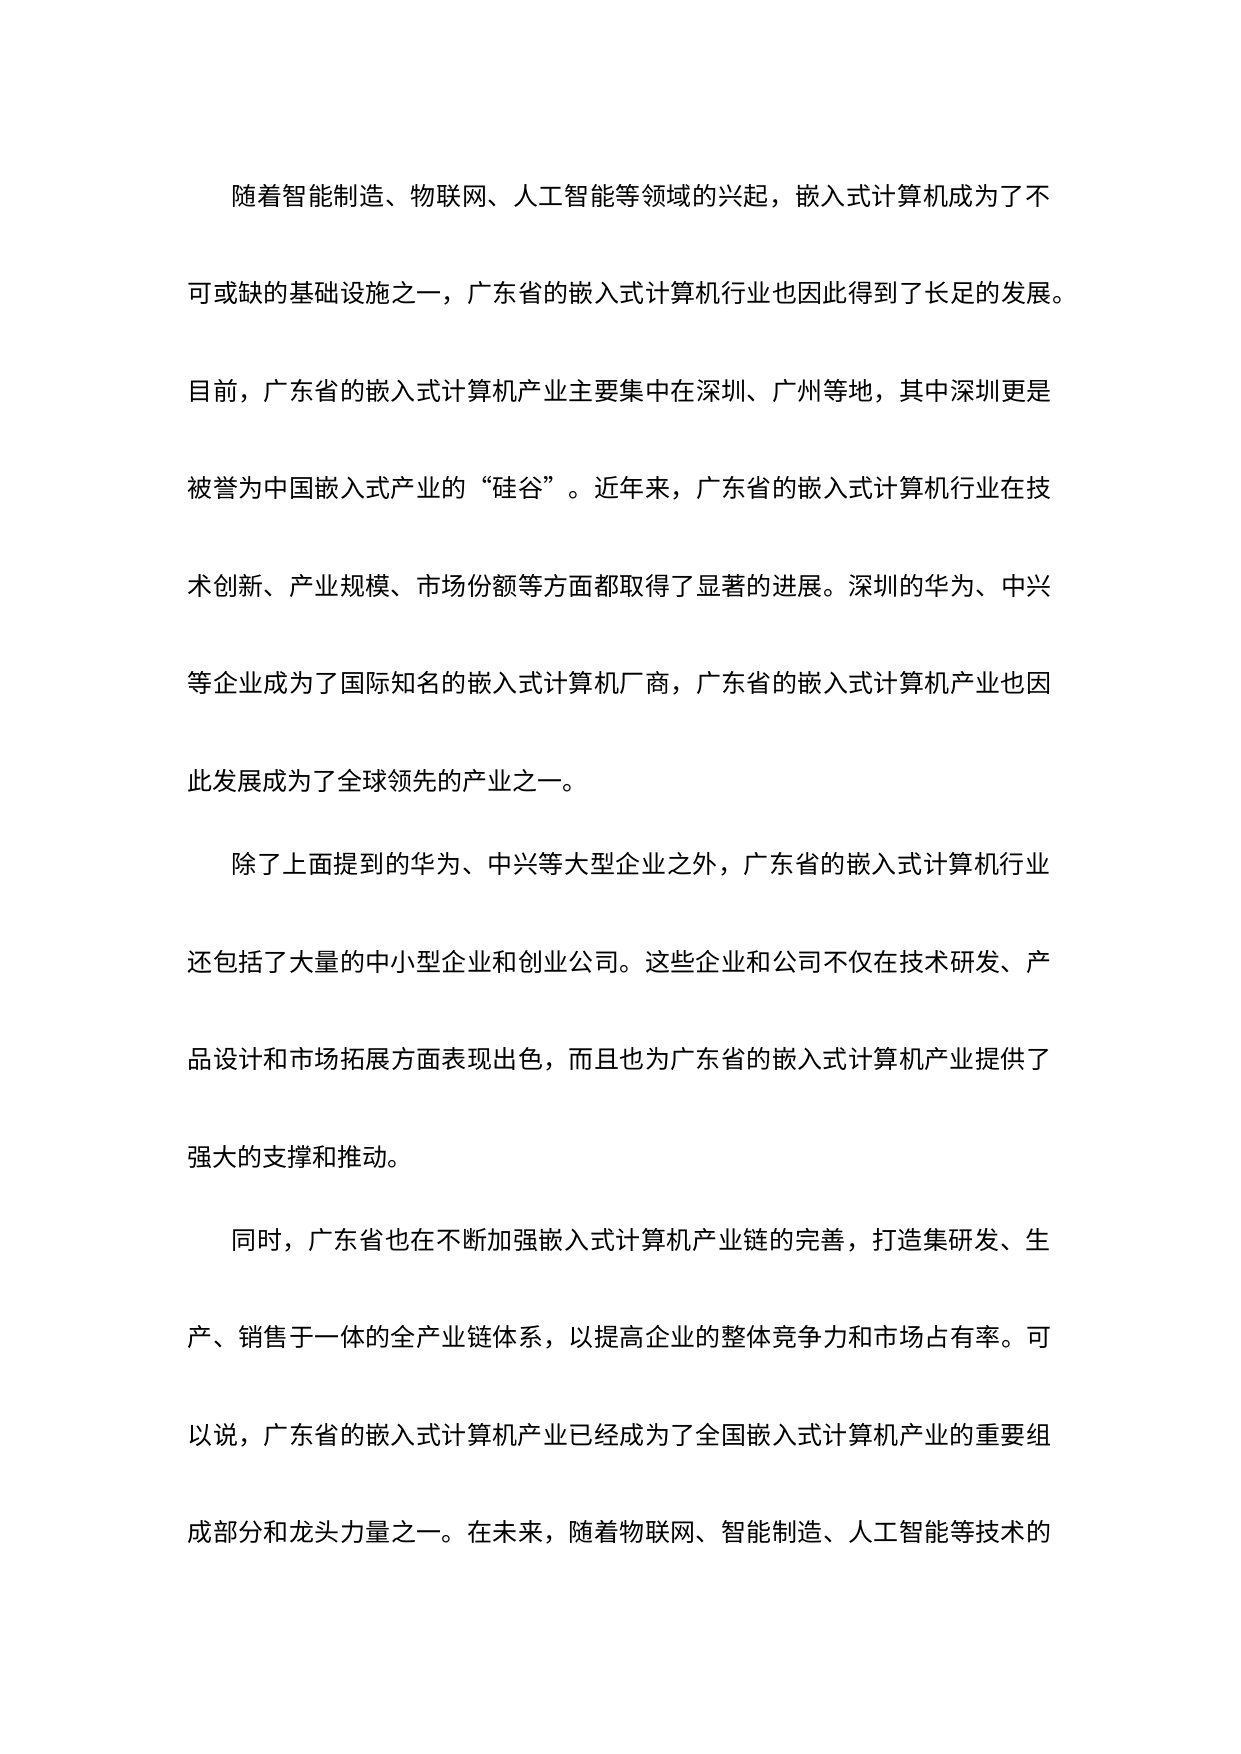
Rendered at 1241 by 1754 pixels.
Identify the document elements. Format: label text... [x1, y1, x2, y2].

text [187, 1206, 1053, 1563]
text 除了上面提到的华为、中兴等大型企业之外，广东省的嵌入式计算机行业还包括了大量的中小型企业和创业公司。这些企业和公司不仅在技术研发、产品设计和市场拓展方面表现出色，而且也为广东省的嵌入式计算机产业提供了强大的支撑和推动。 [187, 830, 1053, 1188]
text 随着智能制造、物联网、人工智能等领域的兴起，嵌入式计算机成为了不可或缺的基础设施之一，广东省的嵌入式计算机行业也因此得到了长足的发展。目前，广东省的嵌入式计算机产业主要集中在深圳、广州等地，其中深圳更是被誉为中国嵌入式产业的“硅谷”。近年来，广东省的嵌入式计算机行业在技术创新、产业规模、市场份额等方面都取得了显著的进展。深圳的华为、中兴等企业成为了国际知名的嵌入式计算机厂商，广东省的嵌入式计算机产业也因此发展成为了全球领先的产业之一。 [187, 162, 1053, 812]
